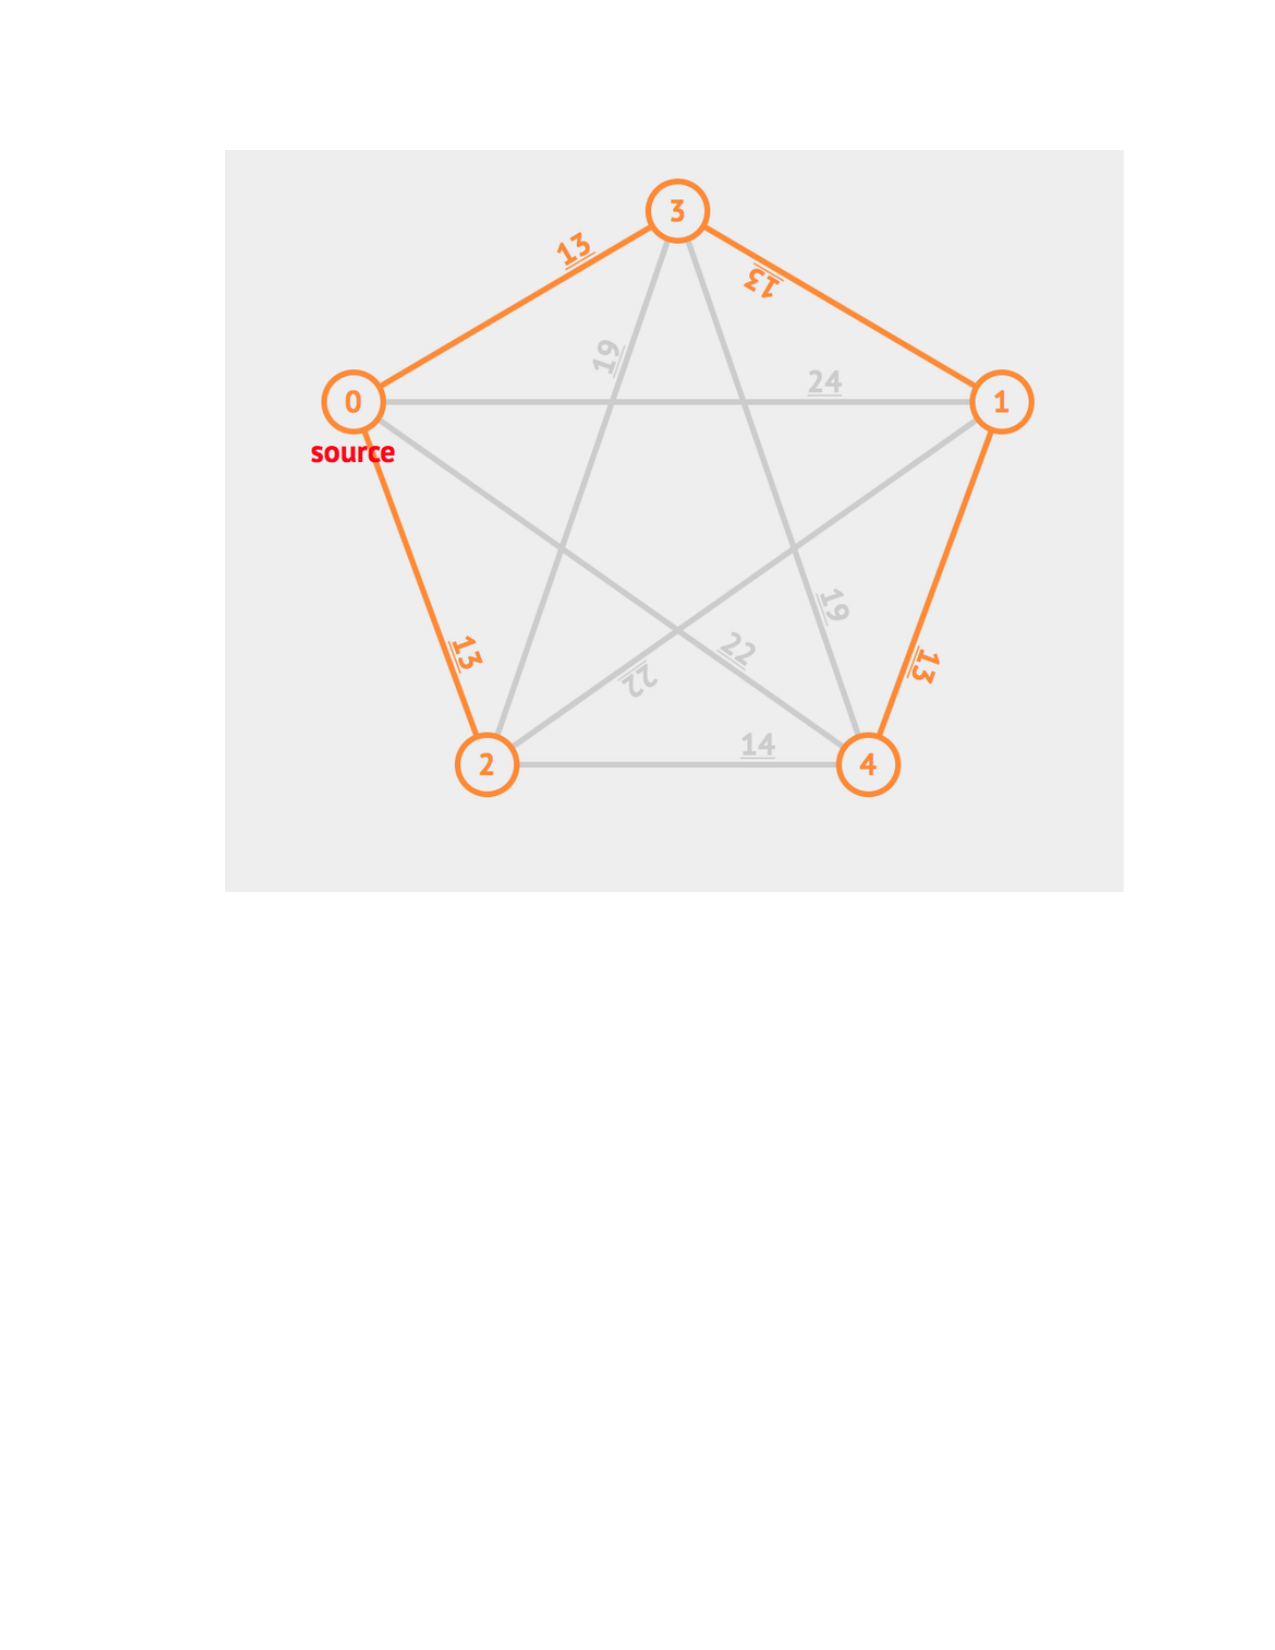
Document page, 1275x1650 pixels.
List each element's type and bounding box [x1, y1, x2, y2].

picture [225, 150, 1124, 892]
